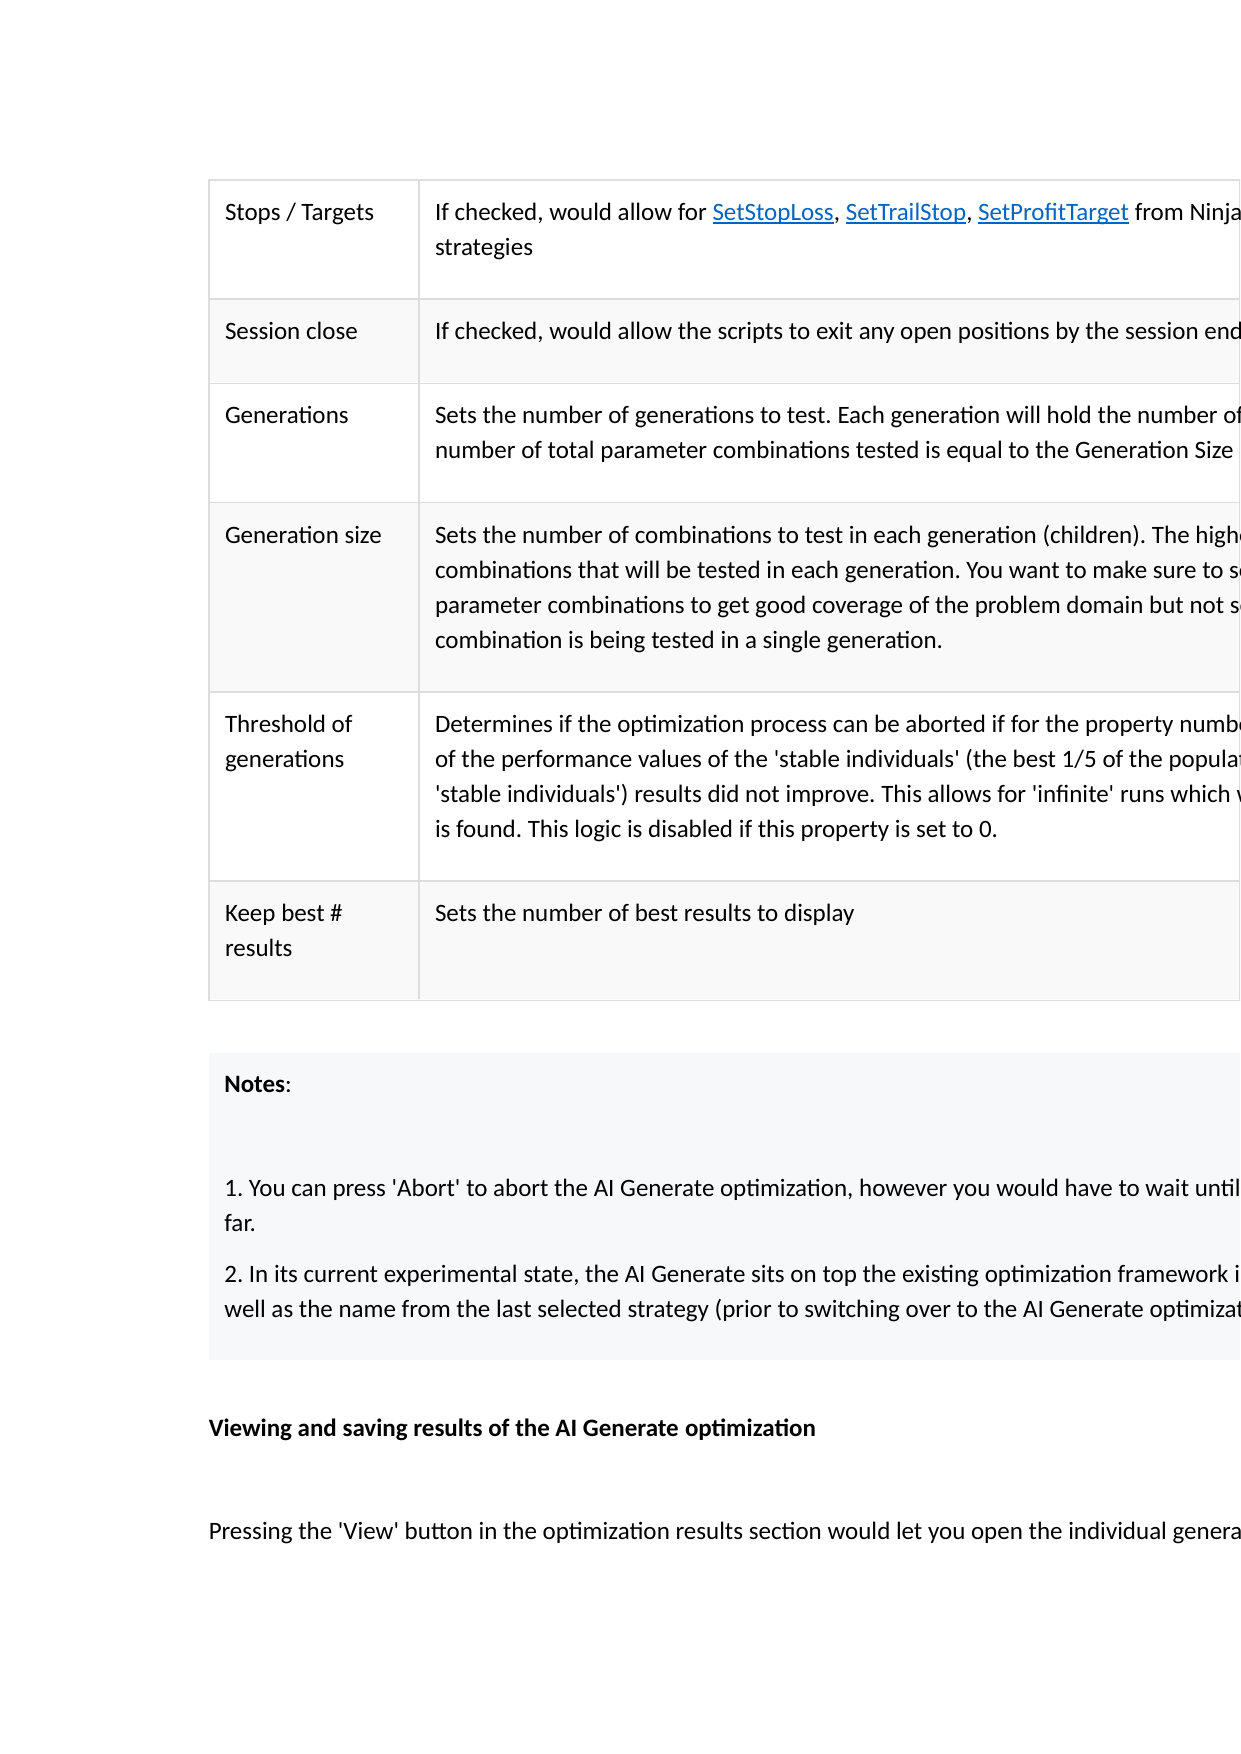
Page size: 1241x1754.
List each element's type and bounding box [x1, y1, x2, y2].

table_header [177, 148, 1240, 1577]
